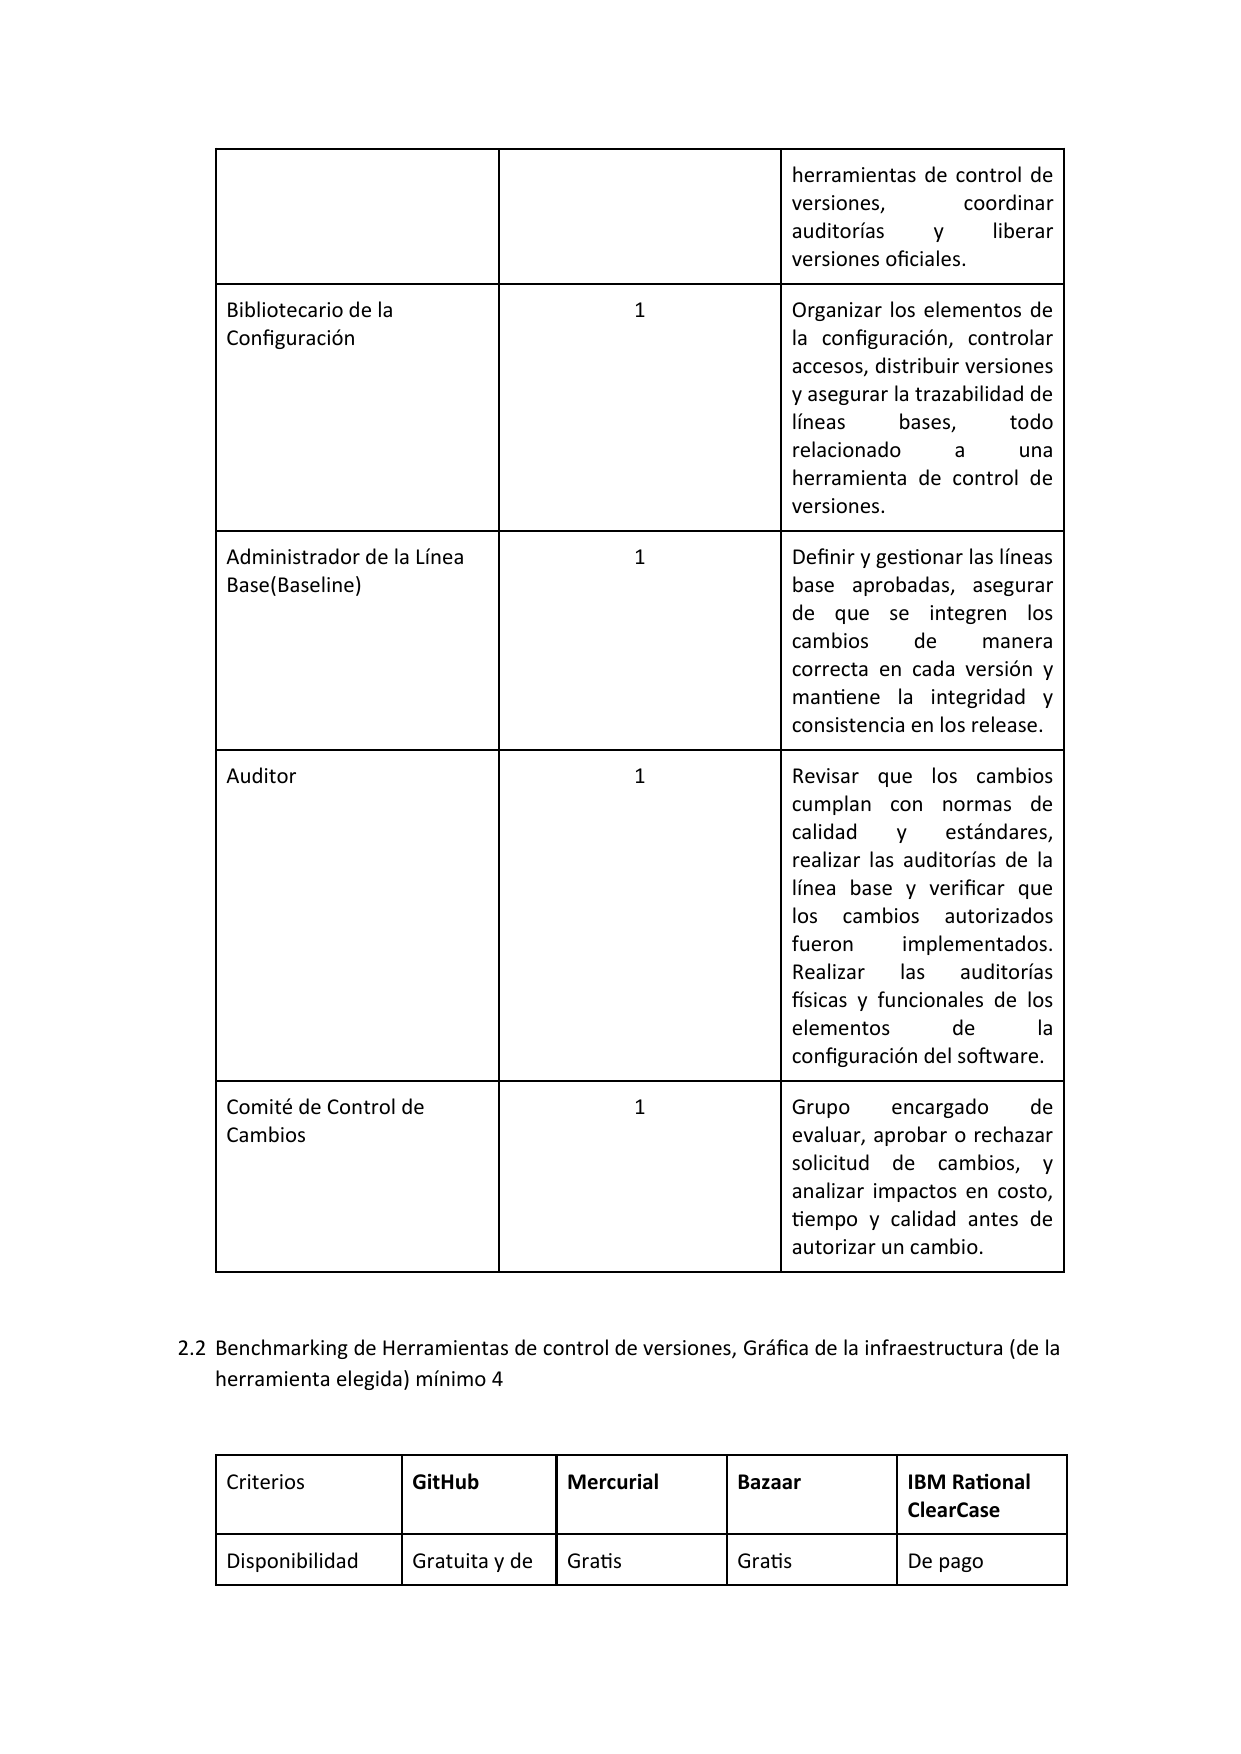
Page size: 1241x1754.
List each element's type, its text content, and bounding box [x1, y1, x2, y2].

list Benchmarking de Herramientas de control de versiones, Gráfica de la infraestructura (de la herramienta elegida) mínimo 4 [177, 1333, 1063, 1392]
